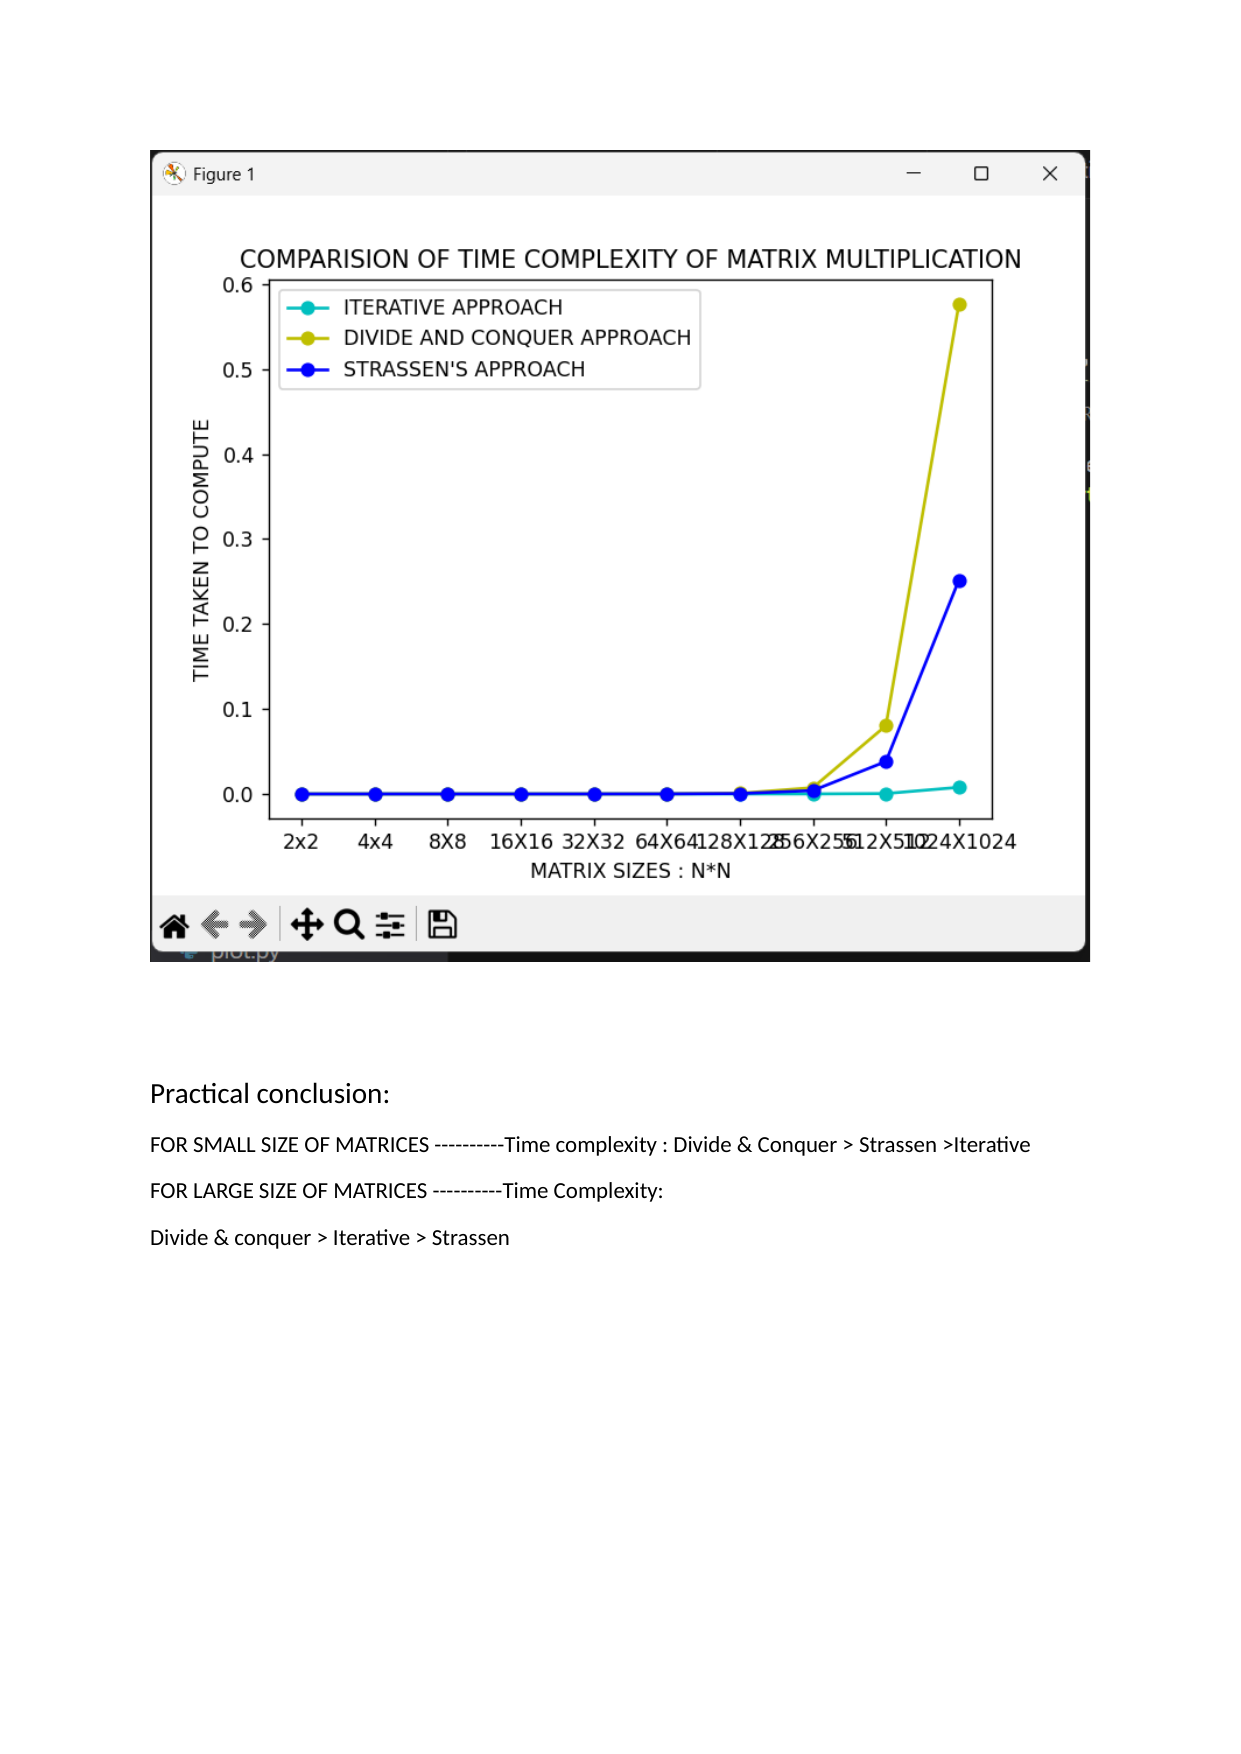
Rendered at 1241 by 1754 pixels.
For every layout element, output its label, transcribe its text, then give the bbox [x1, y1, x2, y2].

picture [150, 150, 1091, 962]
text Practical conclusion: [150, 1075, 1090, 1110]
text FOR SMALL SIZE OF MATRICES ----------Time complexity : Divide & Conquer > Strassen >Iterative [150, 1130, 1090, 1158]
text Divide & conquer > Iterative > Strassen [150, 1223, 1090, 1252]
text FOR LARGE SIZE OF MATRICES ----------Time Complexity: [150, 1177, 1090, 1205]
